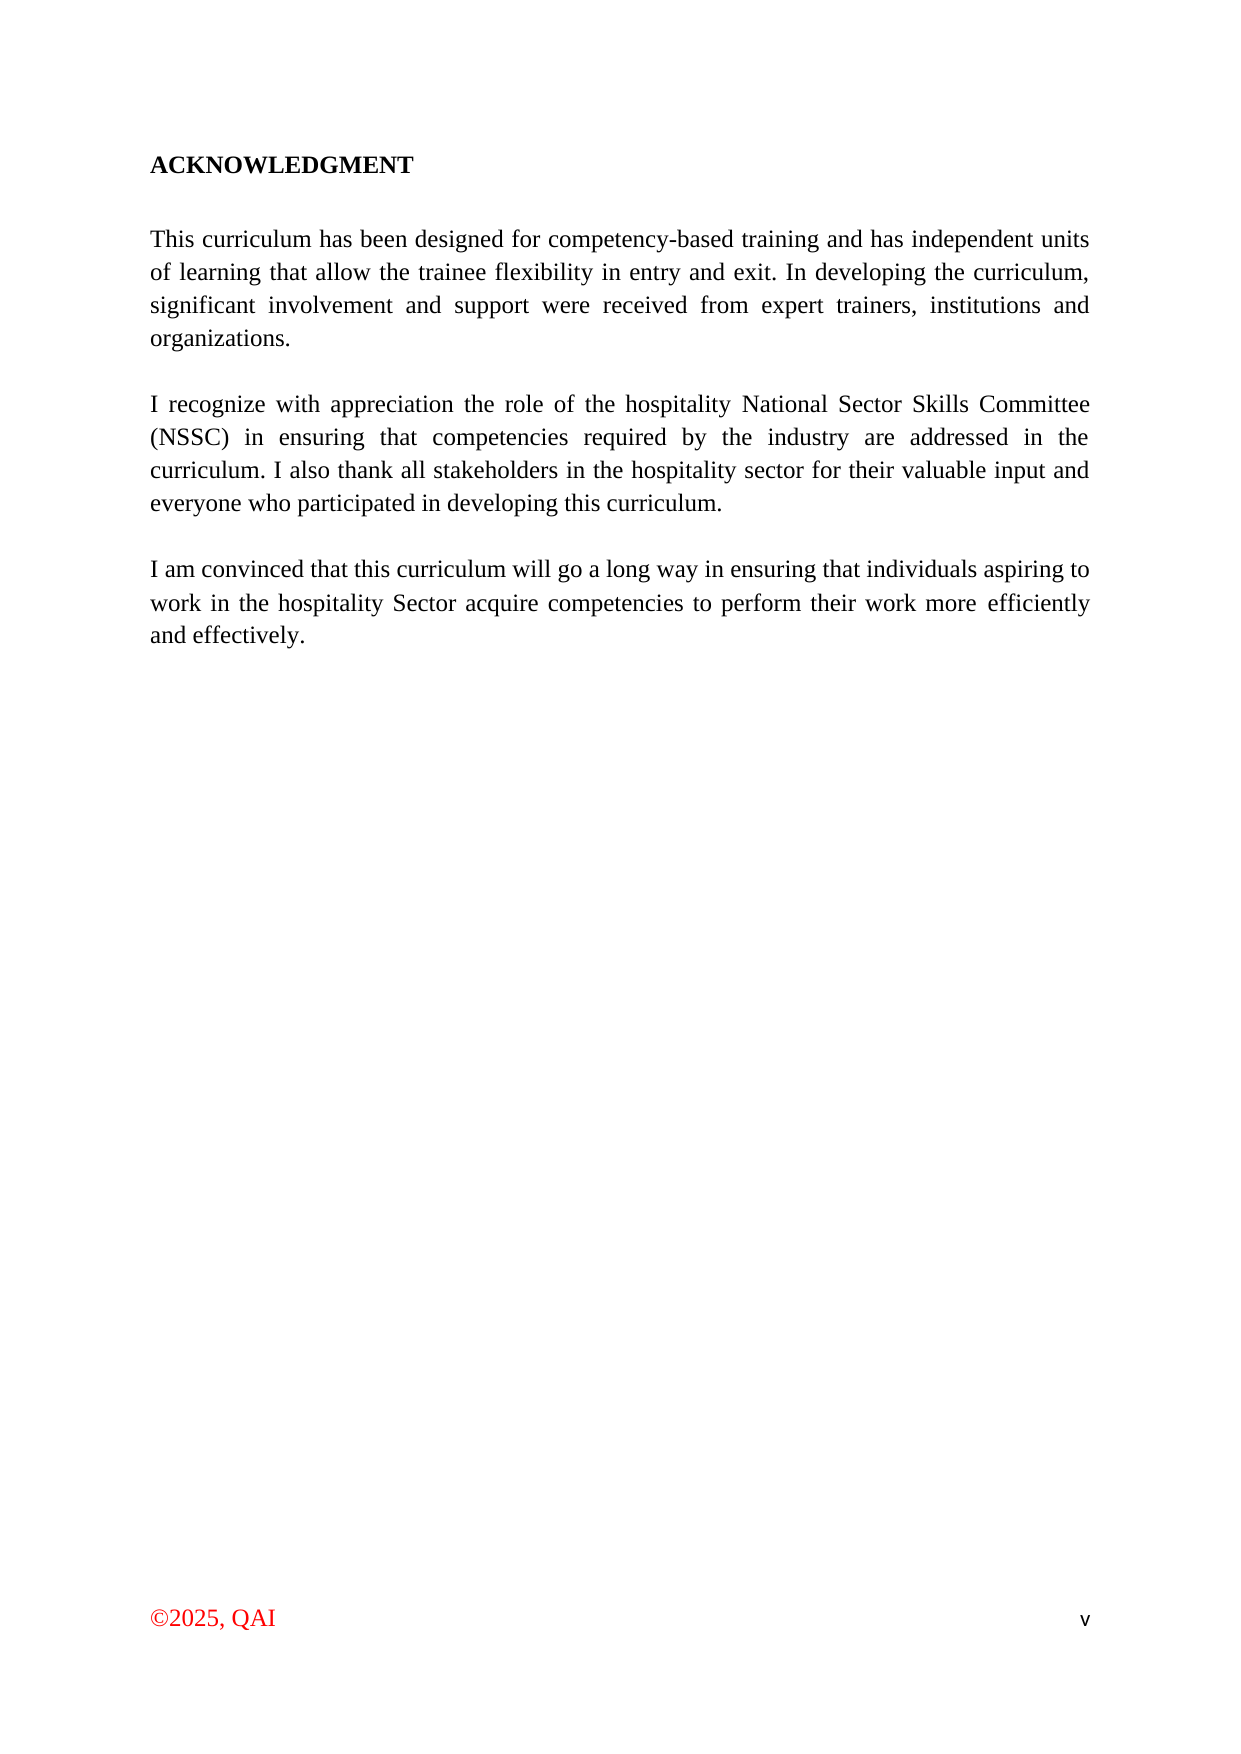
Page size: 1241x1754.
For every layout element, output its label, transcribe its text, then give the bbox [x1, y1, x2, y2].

text This curriculum has been designed for competency-based training and has independent units of learning that allow the trainee flexibility in entry and exit. In developing the curriculum, significant involvement and support were received from expert trainers, institutions and organizations. [150, 224, 1090, 352]
text I recognize with appreciation the role of the hospitality National Sector Skills Committee (NSSC) in ensuring that competencies required by the industry are addressed in the curriculum. I also thank all stakeholders in the hospitality sector for their valuable input and everyone who participated in developing this curriculum. [150, 389, 1090, 517]
text I am convinced that this curriculum will go a long way in ensuring that individuals aspiring to work in the hospitality Sector acquire competencies to perform their work more efficiently and effectively. [150, 554, 1090, 649]
text ACKNOWLEDGMENT [150, 150, 1090, 179]
